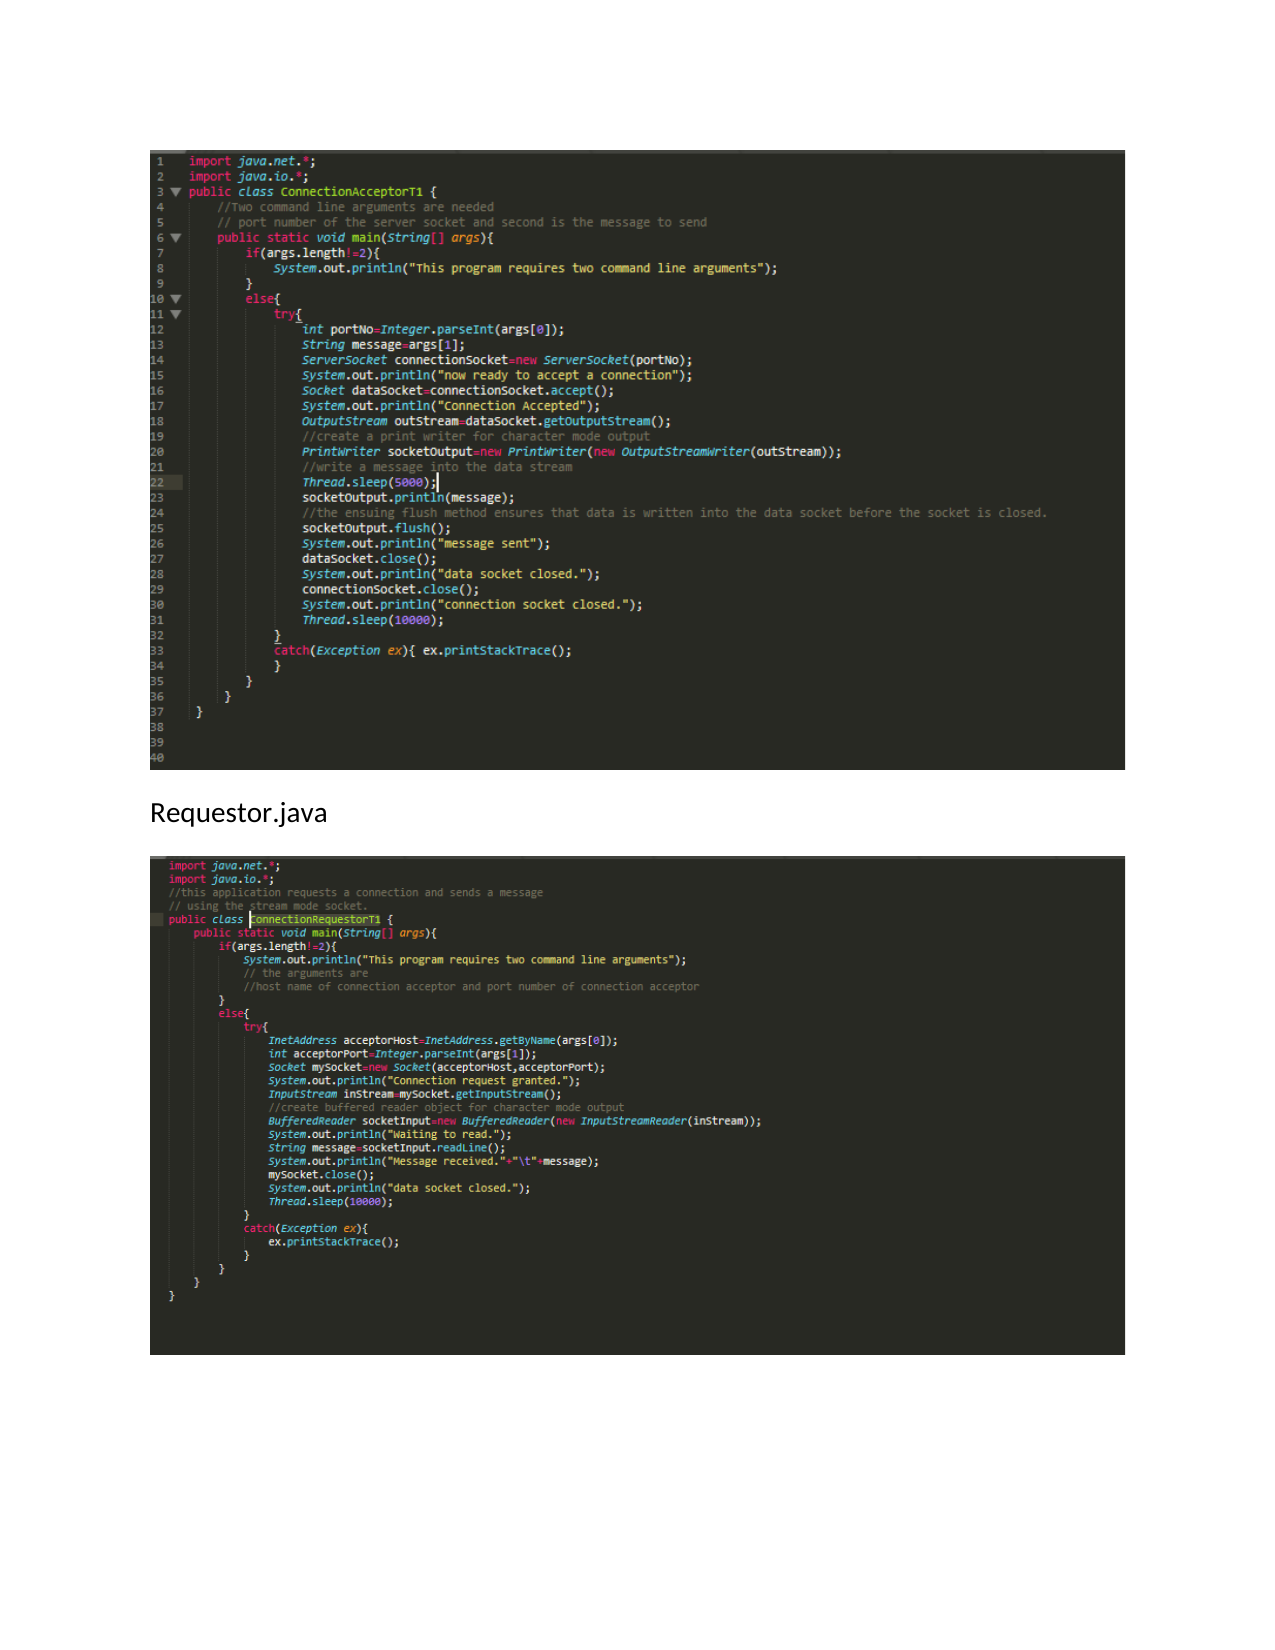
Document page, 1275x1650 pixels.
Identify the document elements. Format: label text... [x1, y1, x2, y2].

picture [150, 856, 1125, 1355]
picture [150, 150, 1125, 770]
text Requestor.java [150, 794, 1125, 830]
